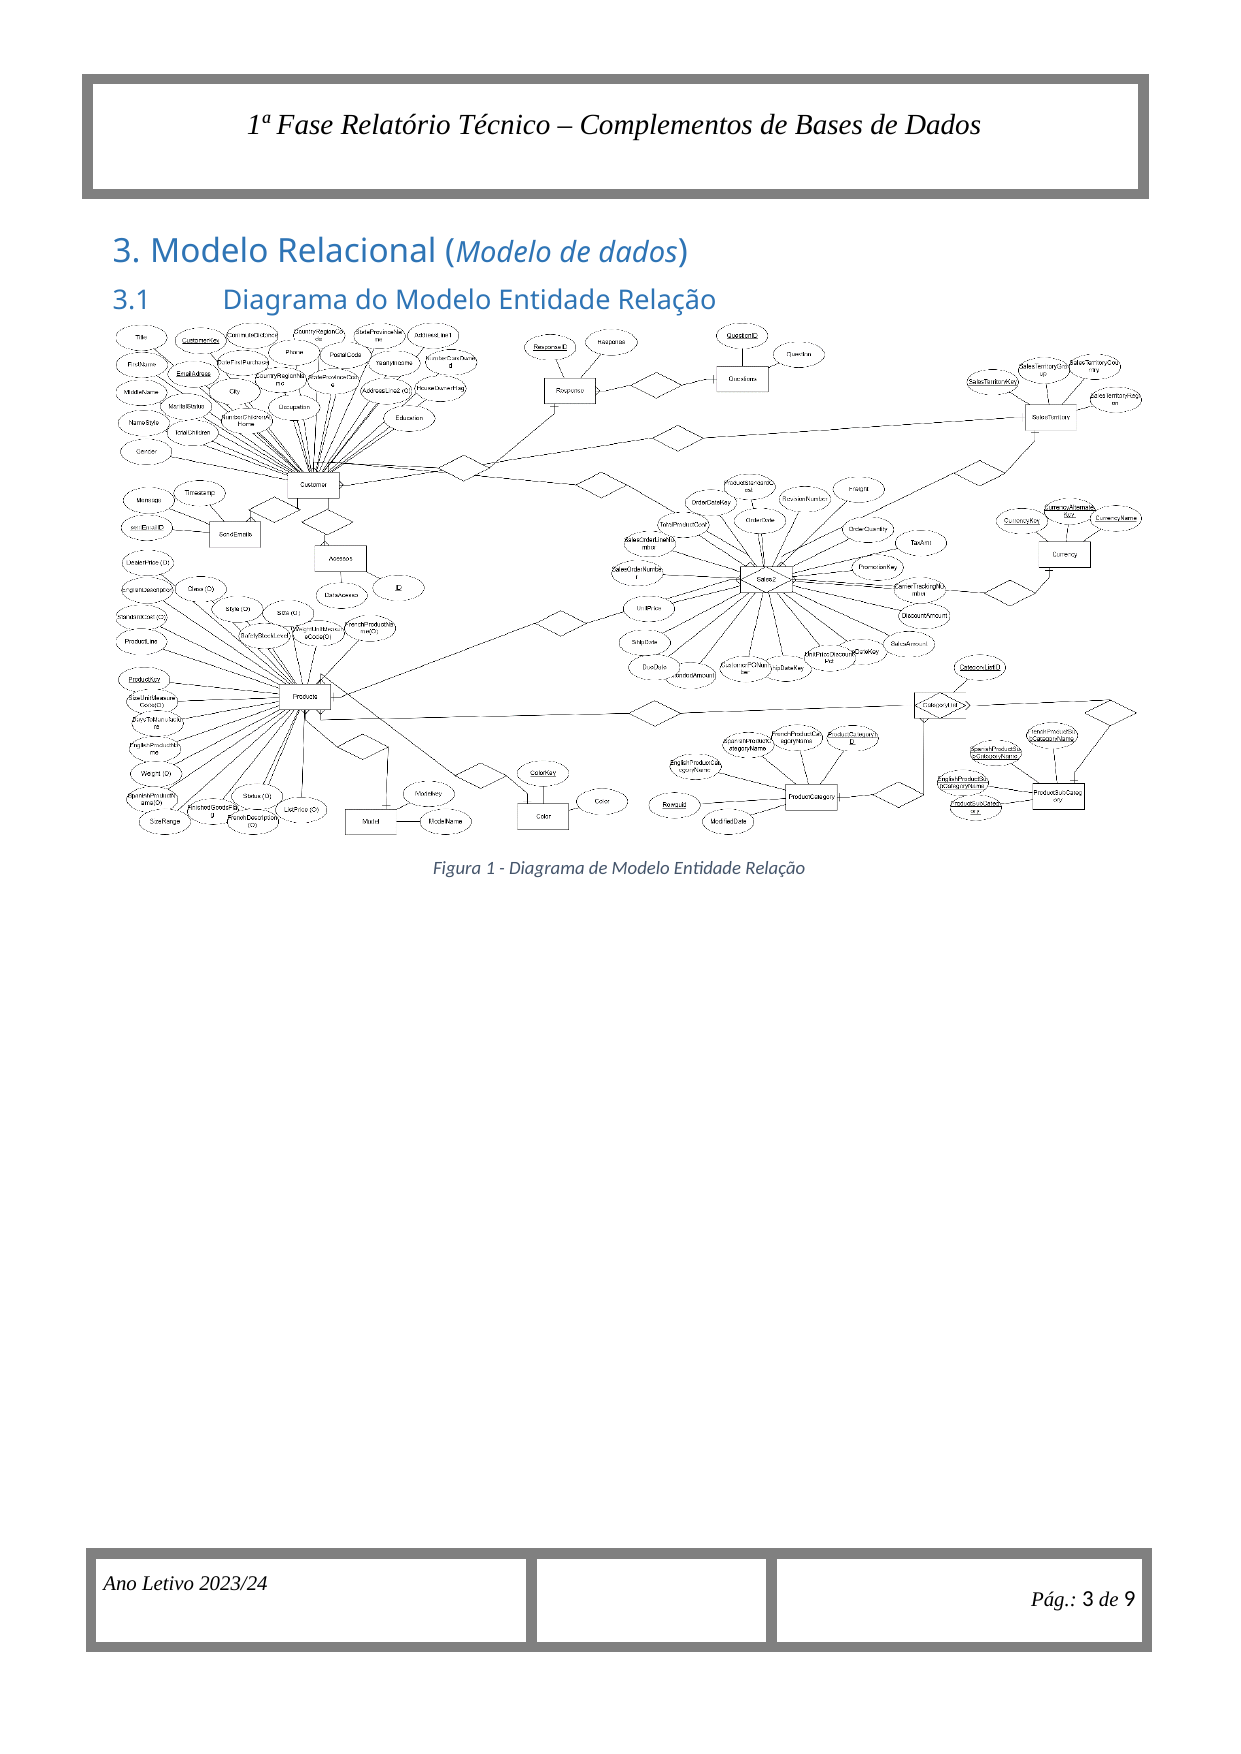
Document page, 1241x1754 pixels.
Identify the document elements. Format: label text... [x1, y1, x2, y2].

text Figura 1 - Diagrama de Modelo Entidade Relação [75, 856, 1165, 879]
picture [112, 320, 1145, 838]
subtitle Modelo Relacional (Modelo de dados) [112, 227, 1165, 272]
subtitle Diagrama do Modelo Entidade Relação [112, 280, 1165, 317]
